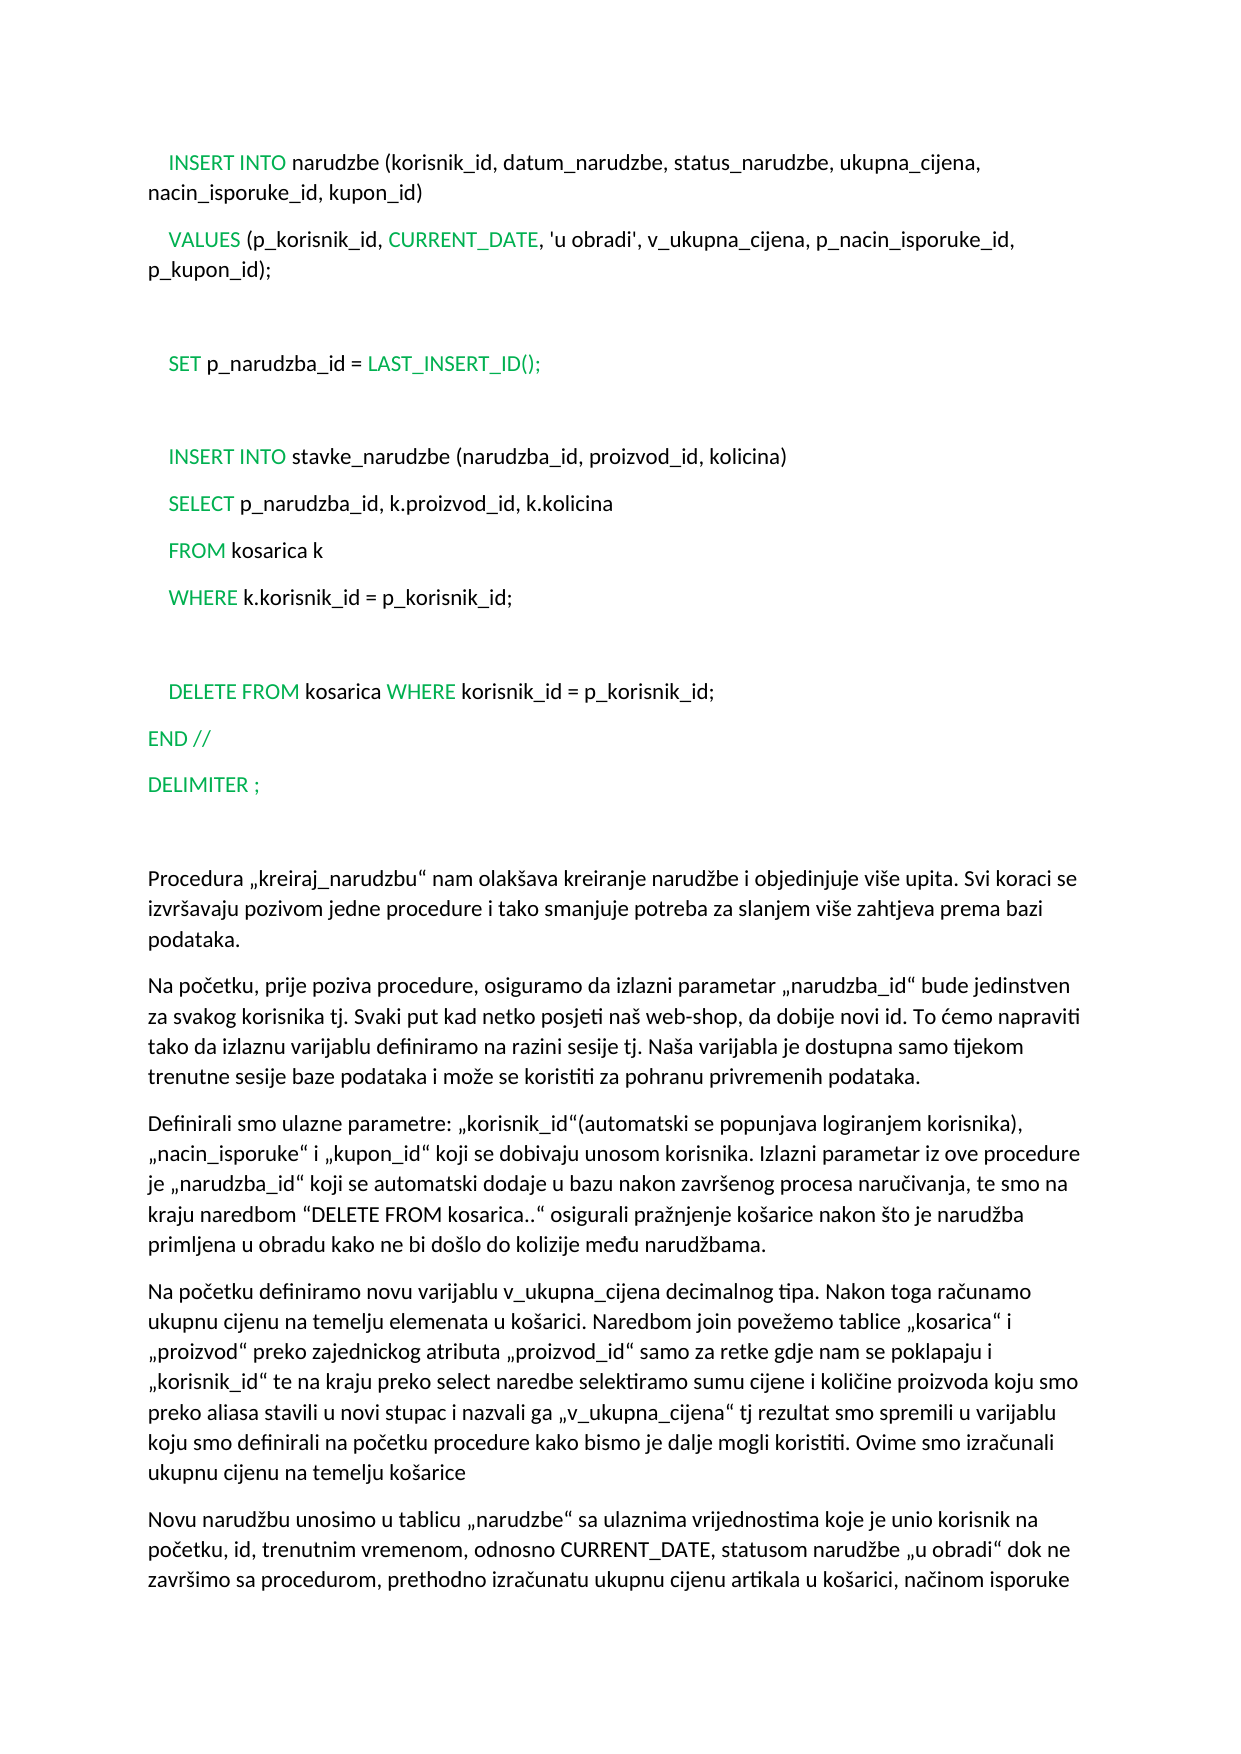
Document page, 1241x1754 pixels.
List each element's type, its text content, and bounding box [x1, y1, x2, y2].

text SELECT p_narudzba_id, k.proizvod_id, k.kolicina [148, 489, 1093, 517]
text INSERT INTO narudzbe (korisnik_id, datum_narudzbe, status_narudzbe, ukupna_cijena, nacin_isporuke_id, kupon_id) [148, 148, 1093, 206]
text SET p_narudzba_id = LAST_INSERT_ID(); [148, 349, 1093, 377]
text DELETE FROM kosarica WHERE korisnik_id = p_korisnik_id; [148, 677, 1093, 705]
text Na početku, prije poziva procedure, osiguramo da izlazni parametar „narudzba_id“ bude jedinstven za svakog korisnika tj. Svaki put kad netko posjeti naš web-shop, da dobije novi id. To ćemo napraviti tako da izlaznu varijablu definiramo na razini sesije tj. Naša varijabla je dostupna samo tijekom trenutne sesije baze podataka i može se koristiti za pohranu privremenih podataka. [148, 972, 1093, 1090]
text FROM kosarica k [148, 536, 1093, 564]
text END // [148, 724, 1093, 752]
text VALUES (p_korisnik_id, CURRENT_DATE, 'u obradi', v_ukupna_cijena, p_nacin_isporuke_id, p_kupon_id); [148, 225, 1093, 283]
text WHERE k.korisnik_id = p_korisnik_id; [148, 583, 1093, 611]
text INSERT INTO stavke_narudzbe (narudzba_id, proizvod_id, kolicina) [148, 442, 1093, 470]
text Procedura „kreiraj_narudzbu“ nam olakšava kreiranje narudžbe i objedinjuje više upita. Svi koraci se izvršavaju pozivom jedne procedure i tako smanjuje potreba za slanjem više zahtjeva prema bazi podataka. [148, 864, 1093, 953]
text DELIMITER ; [148, 771, 1093, 798]
